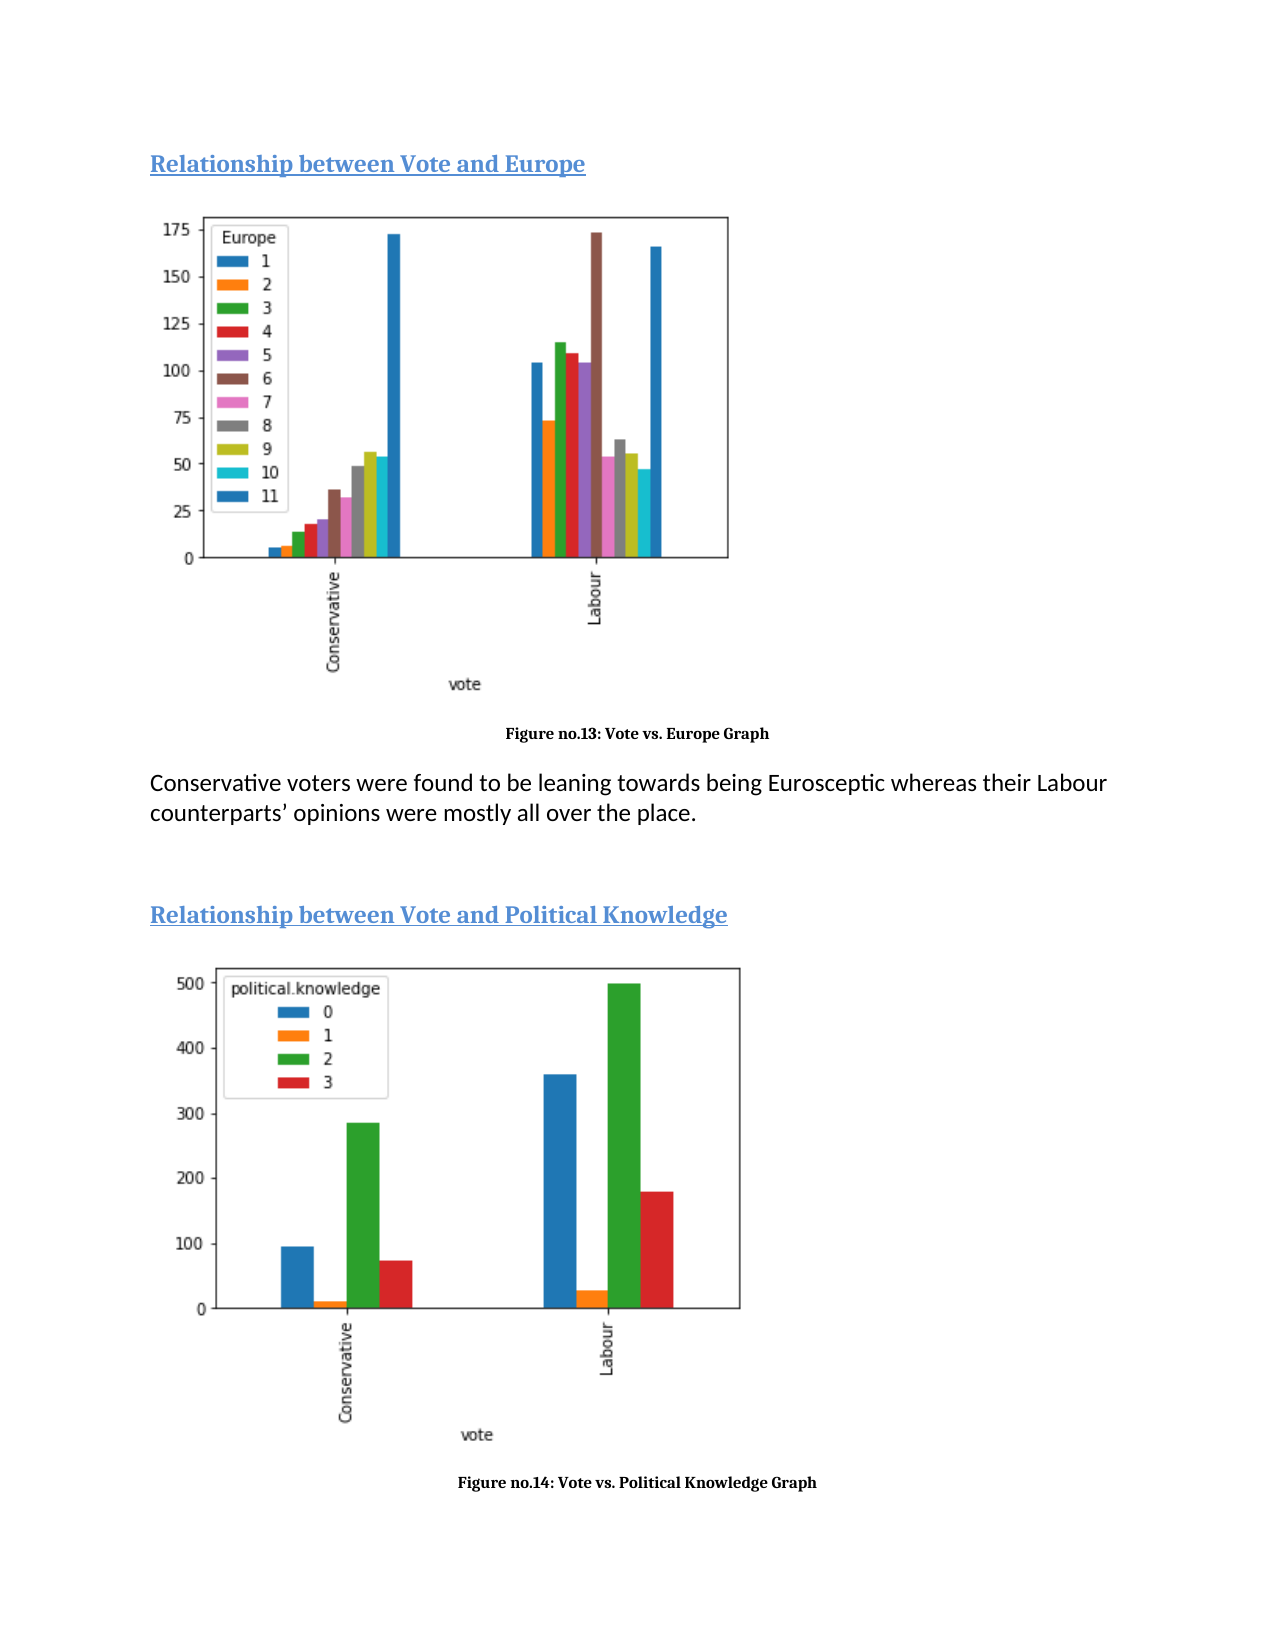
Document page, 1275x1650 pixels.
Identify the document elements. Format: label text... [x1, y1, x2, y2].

text Figure no.13: Vote vs. Europe Graph [150, 724, 1125, 743]
text Relationship between Vote and Europe [150, 150, 1125, 179]
picture [150, 203, 754, 706]
picture [150, 954, 769, 1455]
text Conservative voters were found to be leaning towards being Eurosceptic whereas their Labour counterparts’ opinions were mostly all over the place. [150, 767, 1125, 828]
text Figure no.14: Vote vs. Political Knowledge Graph [150, 1473, 1125, 1492]
text Relationship between Vote and Political Knowledge [150, 901, 1125, 929]
